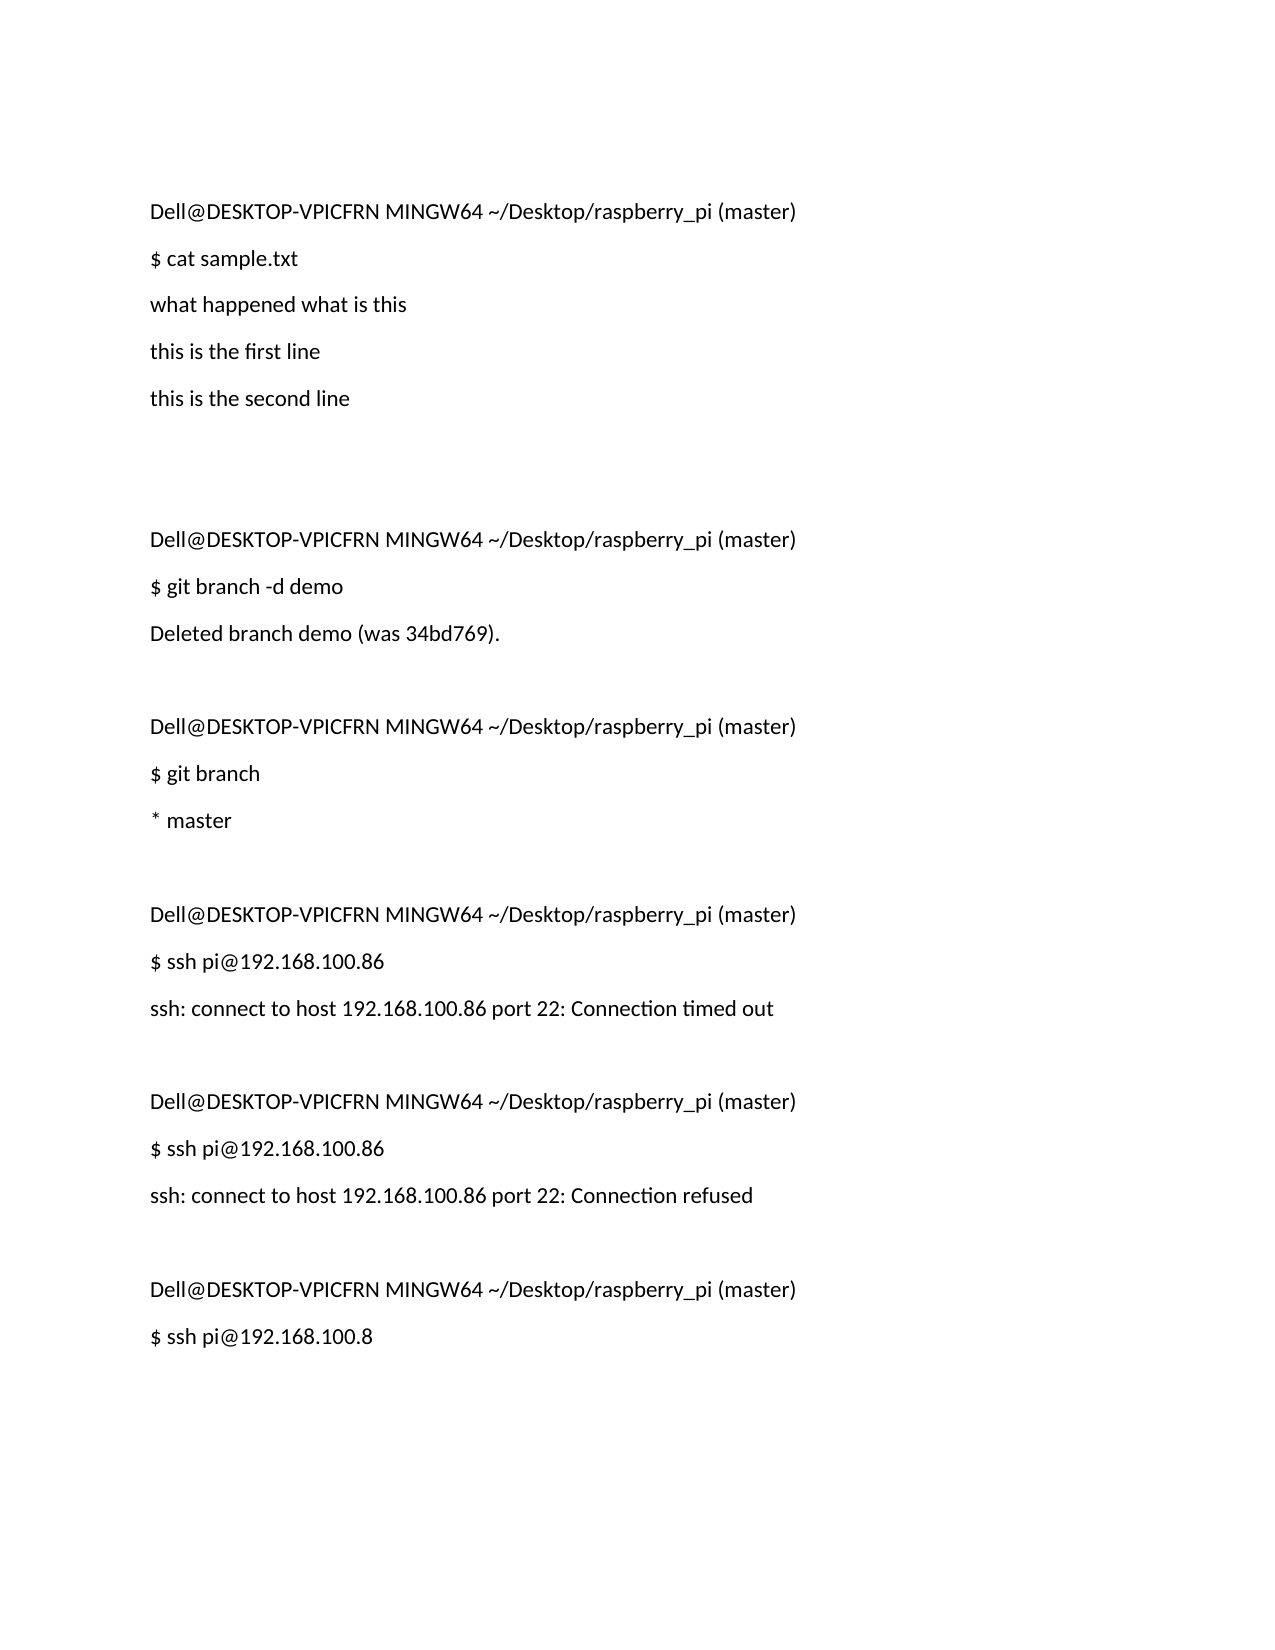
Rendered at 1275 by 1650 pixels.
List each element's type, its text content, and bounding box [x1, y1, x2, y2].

text this is the first line [150, 337, 1125, 366]
text Dell@DESKTOP-VPICFRN MINGW64 ~/Desktop/raspberry_pi (master) [150, 525, 1125, 553]
text $ cat sample.txt [150, 244, 1125, 272]
text $ git branch -d demo [150, 572, 1125, 600]
text $ git branch [150, 759, 1125, 787]
text Deleted branch demo (was 34bd769). [150, 619, 1125, 647]
text $ ssh pi@192.168.100.86 [150, 947, 1125, 975]
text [150, 1275, 1125, 1303]
text Dell@DESKTOP-VPICFRN MINGW64 ~/Desktop/raspberry_pi (master) [150, 1087, 1125, 1116]
text this is the second line [150, 384, 1125, 412]
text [150, 197, 1125, 225]
text * master [150, 806, 1125, 834]
text $ ssh pi@192.168.100.8 [150, 1322, 1125, 1350]
text Dell@DESKTOP-VPICFRN MINGW64 ~/Desktop/raspberry_pi (master) [150, 900, 1125, 928]
text $ ssh pi@192.168.100.86 [150, 1134, 1125, 1162]
text ssh: connect to host 192.168.100.86 port 22: Connection refused [150, 1181, 1125, 1209]
text what happened what is this [150, 291, 1125, 319]
text ssh: connect to host 192.168.100.86 port 22: Connection timed out [150, 994, 1125, 1022]
text Dell@DESKTOP-VPICFRN MINGW64 ~/Desktop/raspberry_pi (master) [150, 712, 1125, 741]
